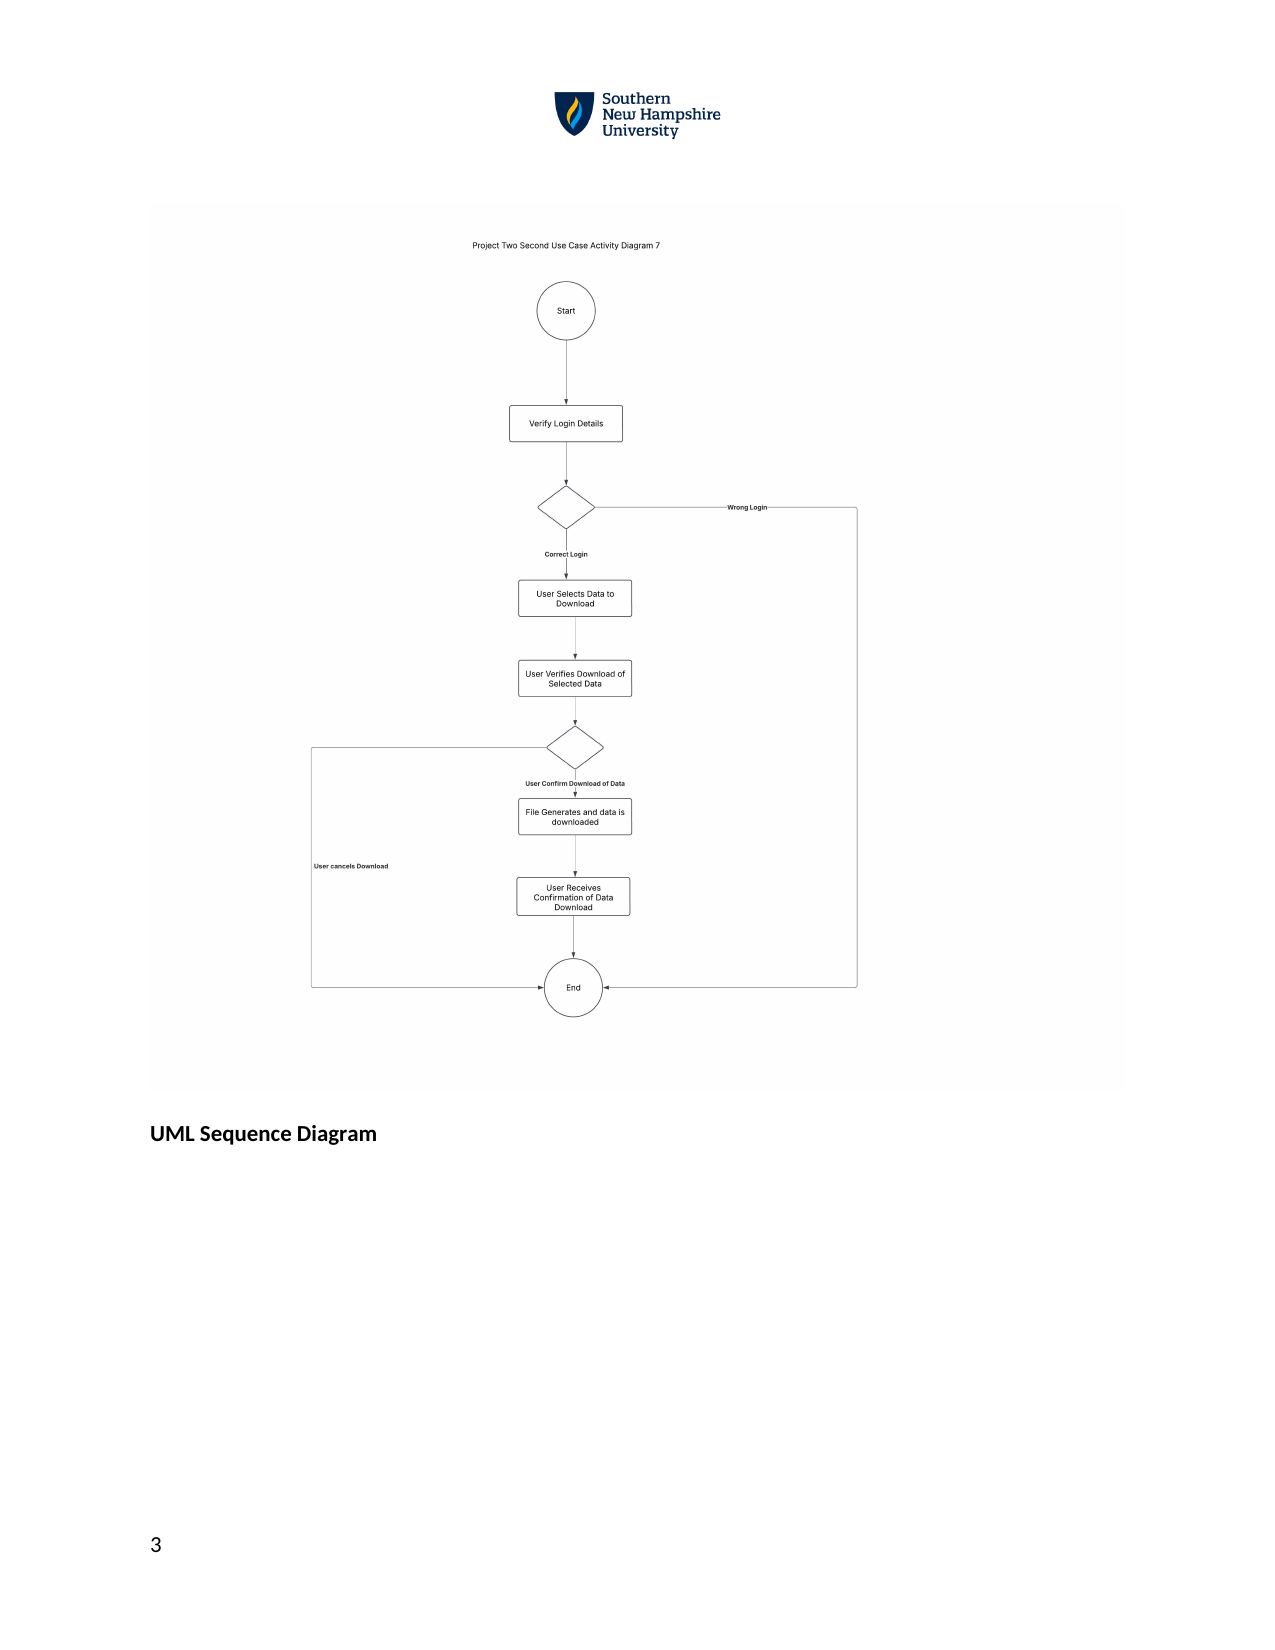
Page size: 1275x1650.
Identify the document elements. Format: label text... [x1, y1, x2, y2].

picture [150, 203, 1125, 1091]
picture [546, 75, 729, 154]
subtitle UML Sequence Diagram [150, 1119, 1125, 1147]
